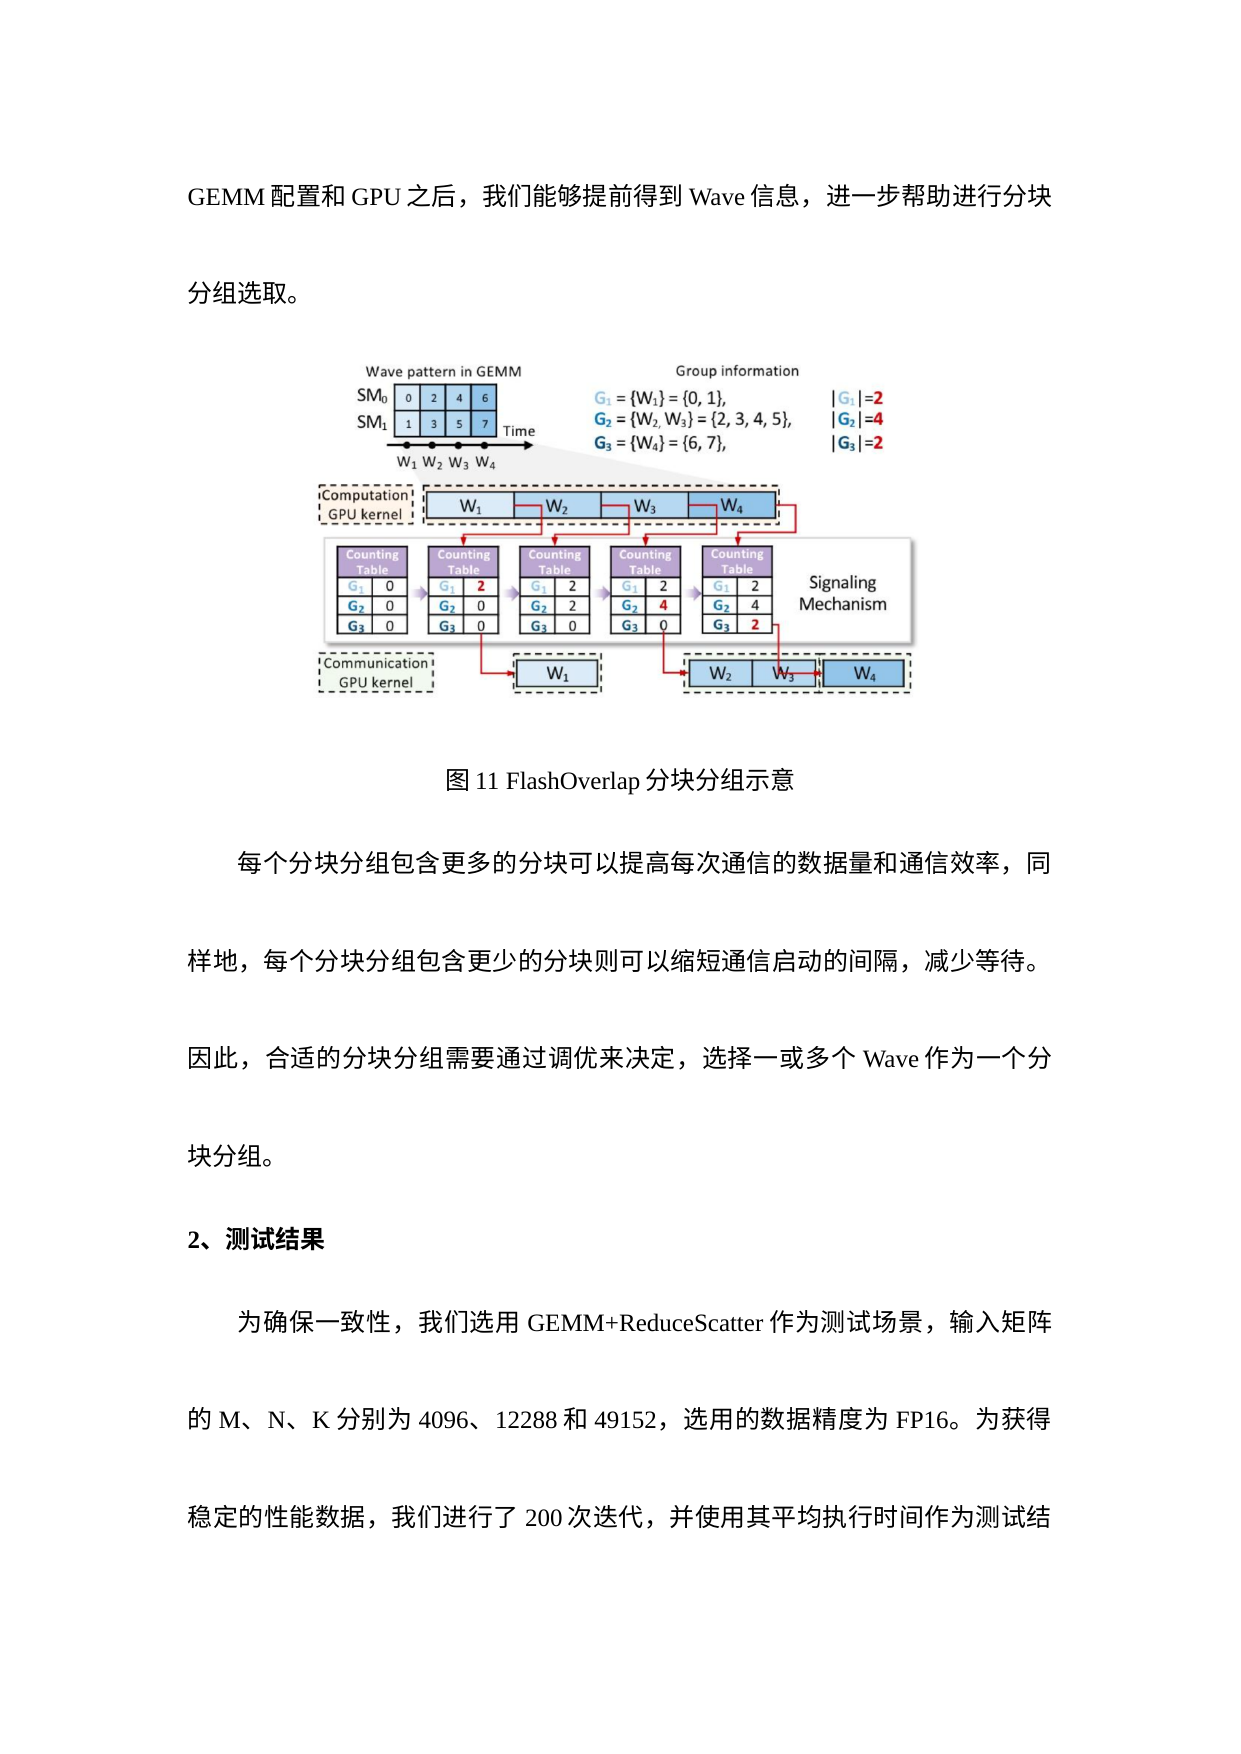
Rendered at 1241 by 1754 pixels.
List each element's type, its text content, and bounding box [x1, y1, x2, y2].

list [187, 1288, 1053, 1548]
list 图11 FlashOverlap分块分组示意 [187, 746, 1053, 811]
list 测试结果 [187, 1205, 1053, 1270]
list 每个分块分组包含更多的分块可以提高每次通信的数据量和通信效率，同样地，每个分块分组包含更少的分块则可以缩短通信启动的间隔，减少等待。因此，合适的分块分组需要通过调优来决定，选择一或多个Wave作为一个分块分组。 [187, 829, 1053, 1187]
picture [311, 342, 930, 708]
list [187, 162, 1053, 324]
